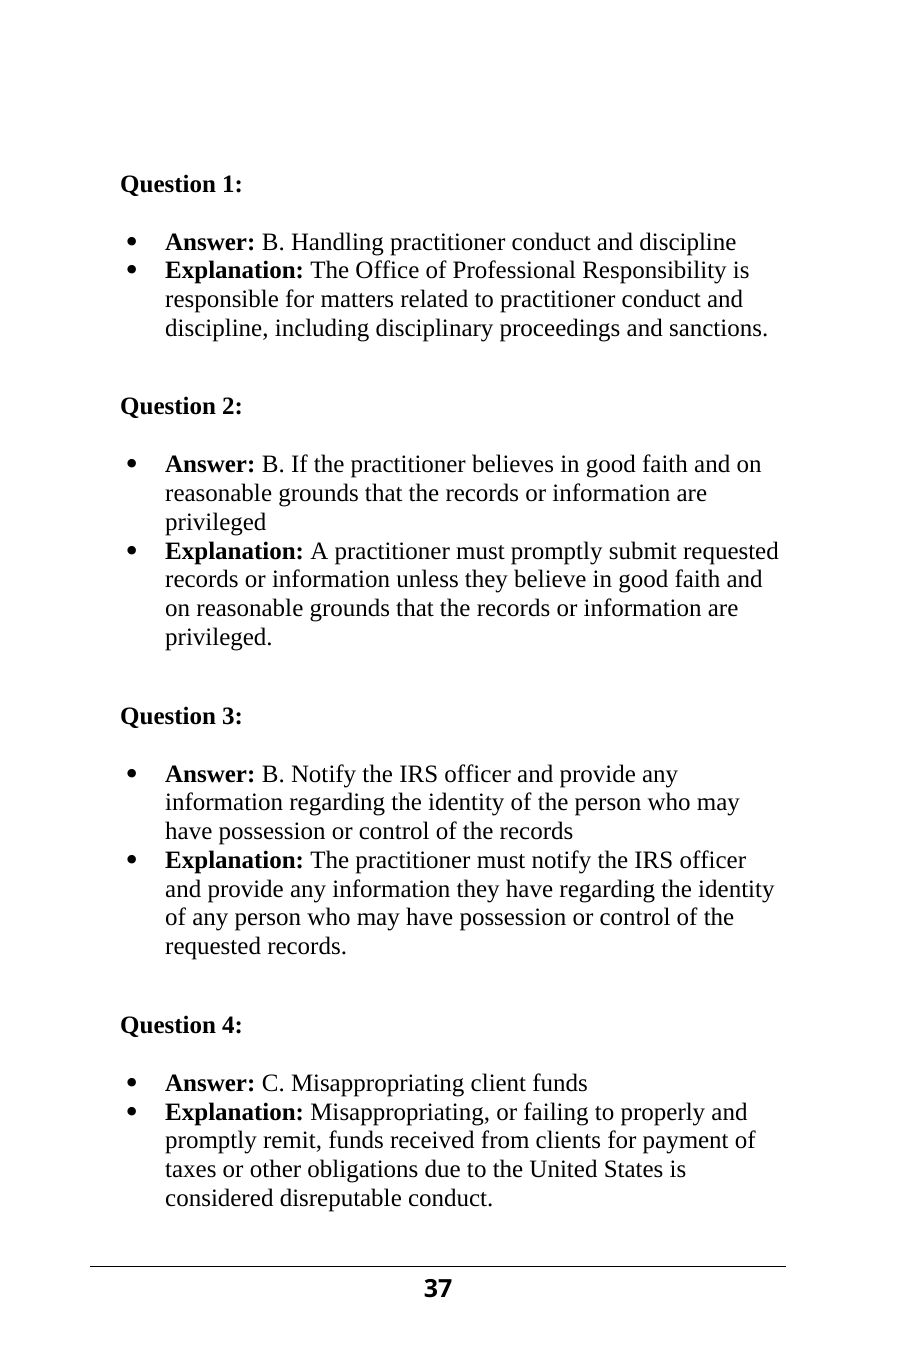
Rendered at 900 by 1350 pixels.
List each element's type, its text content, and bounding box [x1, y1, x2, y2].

list Answer: C. Misappropriating client funds [127, 1068, 786, 1097]
list Answer: B. Notify the IRS officer and provide any information regarding the identity of the person who may have possession or control of the records [127, 759, 786, 845]
subtitle Question 1: [90, 169, 786, 197]
list Answer: B. If the practitioner believes in good faith and on reasonable grounds that the records or information are privileged [127, 449, 786, 536]
list Explanation: The Office of Professional Responsibility is responsible for matters related to practitioner conduct and discipline, including disciplinary proceedings and sanctions. [127, 255, 786, 342]
list Explanation: The practitioner must notify the IRS officer and provide any information they have regarding the identity of any person who may have possession or control of the requested records. [127, 845, 786, 960]
list Answer: B. Handling practitioner conduct and discipline [127, 227, 786, 255]
list Explanation: A practitioner must promptly submit requested records or information unless they believe in good faith and on reasonable grounds that the records or information are privileged. [127, 536, 786, 651]
list Explanation: Misappropriating, or failing to properly and promptly remit, funds received from clients for payment of taxes or other obligations due to the United States is considered disreputable conduct. [127, 1097, 786, 1212]
subtitle Question 2: [90, 392, 786, 420]
subtitle Question 4: [90, 1010, 786, 1039]
subtitle Question 3: [90, 701, 786, 729]
